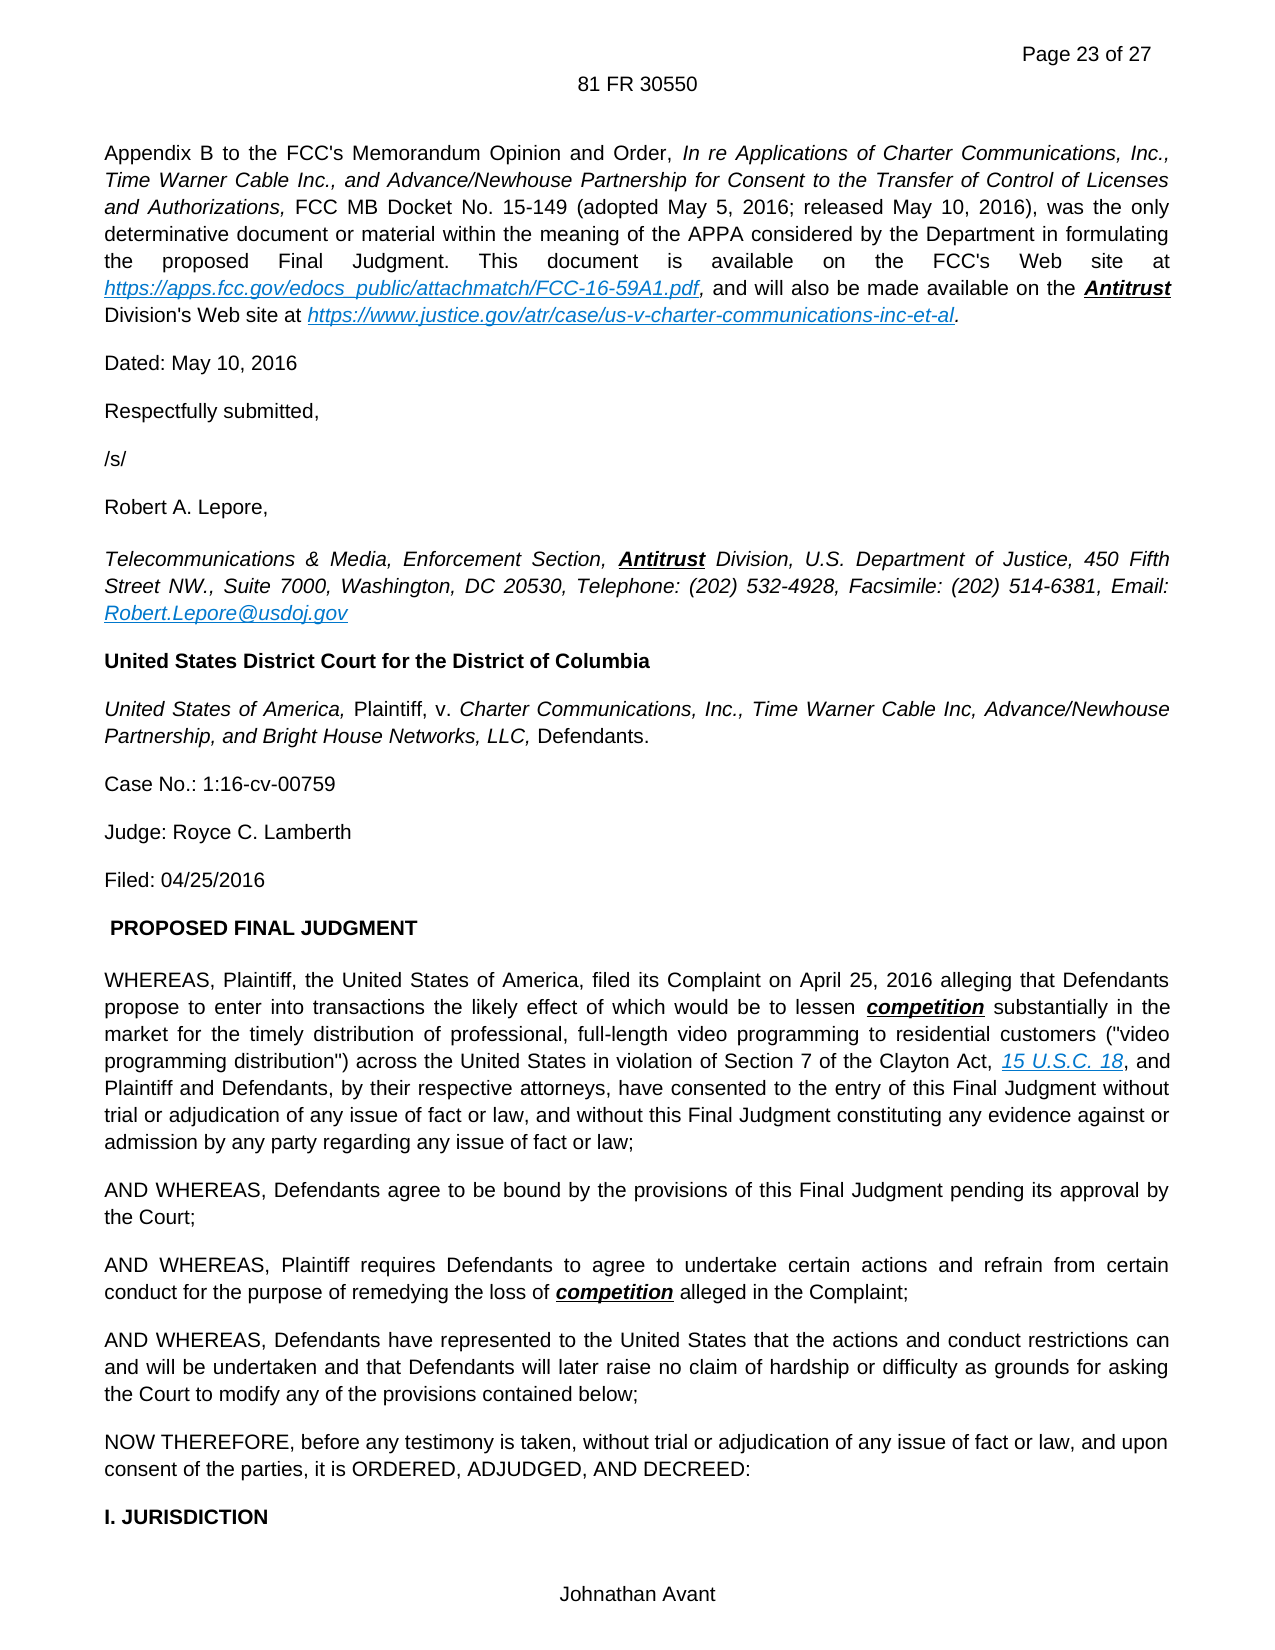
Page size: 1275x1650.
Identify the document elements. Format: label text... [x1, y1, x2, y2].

text Appendix B to the FCC's Memorandum Opinion and Order, In re Applications of Charter Communications, Inc., Time Warner Cable Inc., and Advance/Newhouse Partnership for Consent to the Transfer of Control of Licenses and Authorizations, FCC MB Docket No. 15-149 (adopted May 5, 2016; released May 10, 2016), was the only determinative document or material within the meaning of the APPA considered by the Department in formulating the proposed Final Judgment. This document is available on the FCC's Web site at https://apps.fcc.gov/edocs_public/attachmatch/FCC-16-59A1.pdf, and will also be made available on the Antitrust Division's Web site at https://www.justice.gov/atr/case/us-v-charter-communications-inc-et-al. [104, 137, 1171, 327]
text AND WHEREAS, Defendants have represented to the United States that the actions and conduct restrictions can and will be undertaken and that Defendants will later raise no claim of hardship or difficulty as grounds for asking the Court to modify any of the provisions contained below; [104, 1325, 1171, 1406]
text Dated: May 10, 2016 [104, 348, 1171, 375]
text I. JURISDICTION [104, 1502, 1171, 1529]
text /s/ [104, 444, 1171, 471]
text WHEREAS, Plaintiff, the United States of America, filed its Complaint on April 25, 2016 alleging that Defendants propose to enter into transactions the likely effect of which would be to lessen competition substantially in the market for the timely distribution of professional, full-length video programming to residential customers ("video programming distribution") across the United States in violation of Section 7 of the Clayton Act, 15 U.S.C. 18, and Plaintiff and Defendants, by their respective attorneys, have consented to the entry of this Final Judgment without trial or adjudication of any issue of fact or law, and without this Final Judgment constituting any evidence against or admission by any party regarding any issue of fact or law; [104, 964, 1171, 1154]
text United States of America, Plaintiff, v. Charter Communications, Inc., Time Warner Cable Inc, Advance/Newhouse Partnership, and Bright House Networks, LLC, Defendants. [104, 694, 1171, 748]
text PROPOSED FINAL JUDGMENT [104, 912, 1171, 939]
text Respectfully submitted, [104, 396, 1171, 423]
text Robert A. Lepore, [104, 492, 1171, 519]
text Case No.: 1:16-cv-00759 [104, 769, 1171, 796]
text Telecommunications & Media, Enforcement Section, Antitrust Division, U.S. Department of Justice, 450 Fifth Street NW., Suite 7000, Washington, DC 20530, Telephone: (202) 532-4928, Facsimile: (202) 514-6381, Email: Robert.Lepore@usdoj.gov [104, 544, 1171, 625]
text AND WHEREAS, Plaintiff requires Defendants to agree to undertake certain actions and refrain from certain conduct for the purpose of remedying the loss of competition alleged in the Complaint; [104, 1250, 1171, 1304]
text Filed: 04/25/2016 [104, 864, 1171, 892]
text NOW THEREFORE, before any testimony is taken, without trial or adjudication of any issue of fact or law, and upon consent of the parties, it is ORDERED, ADJUDGED, AND DECREED: [104, 1427, 1171, 1481]
text AND WHEREAS, Defendants agree to be bound by the provisions of this Final Judgment pending its approval by the Court; [104, 1175, 1171, 1229]
text Judge: Royce C. Lamberth [104, 817, 1171, 844]
text United States District Court for the District of Columbia [104, 646, 1171, 673]
